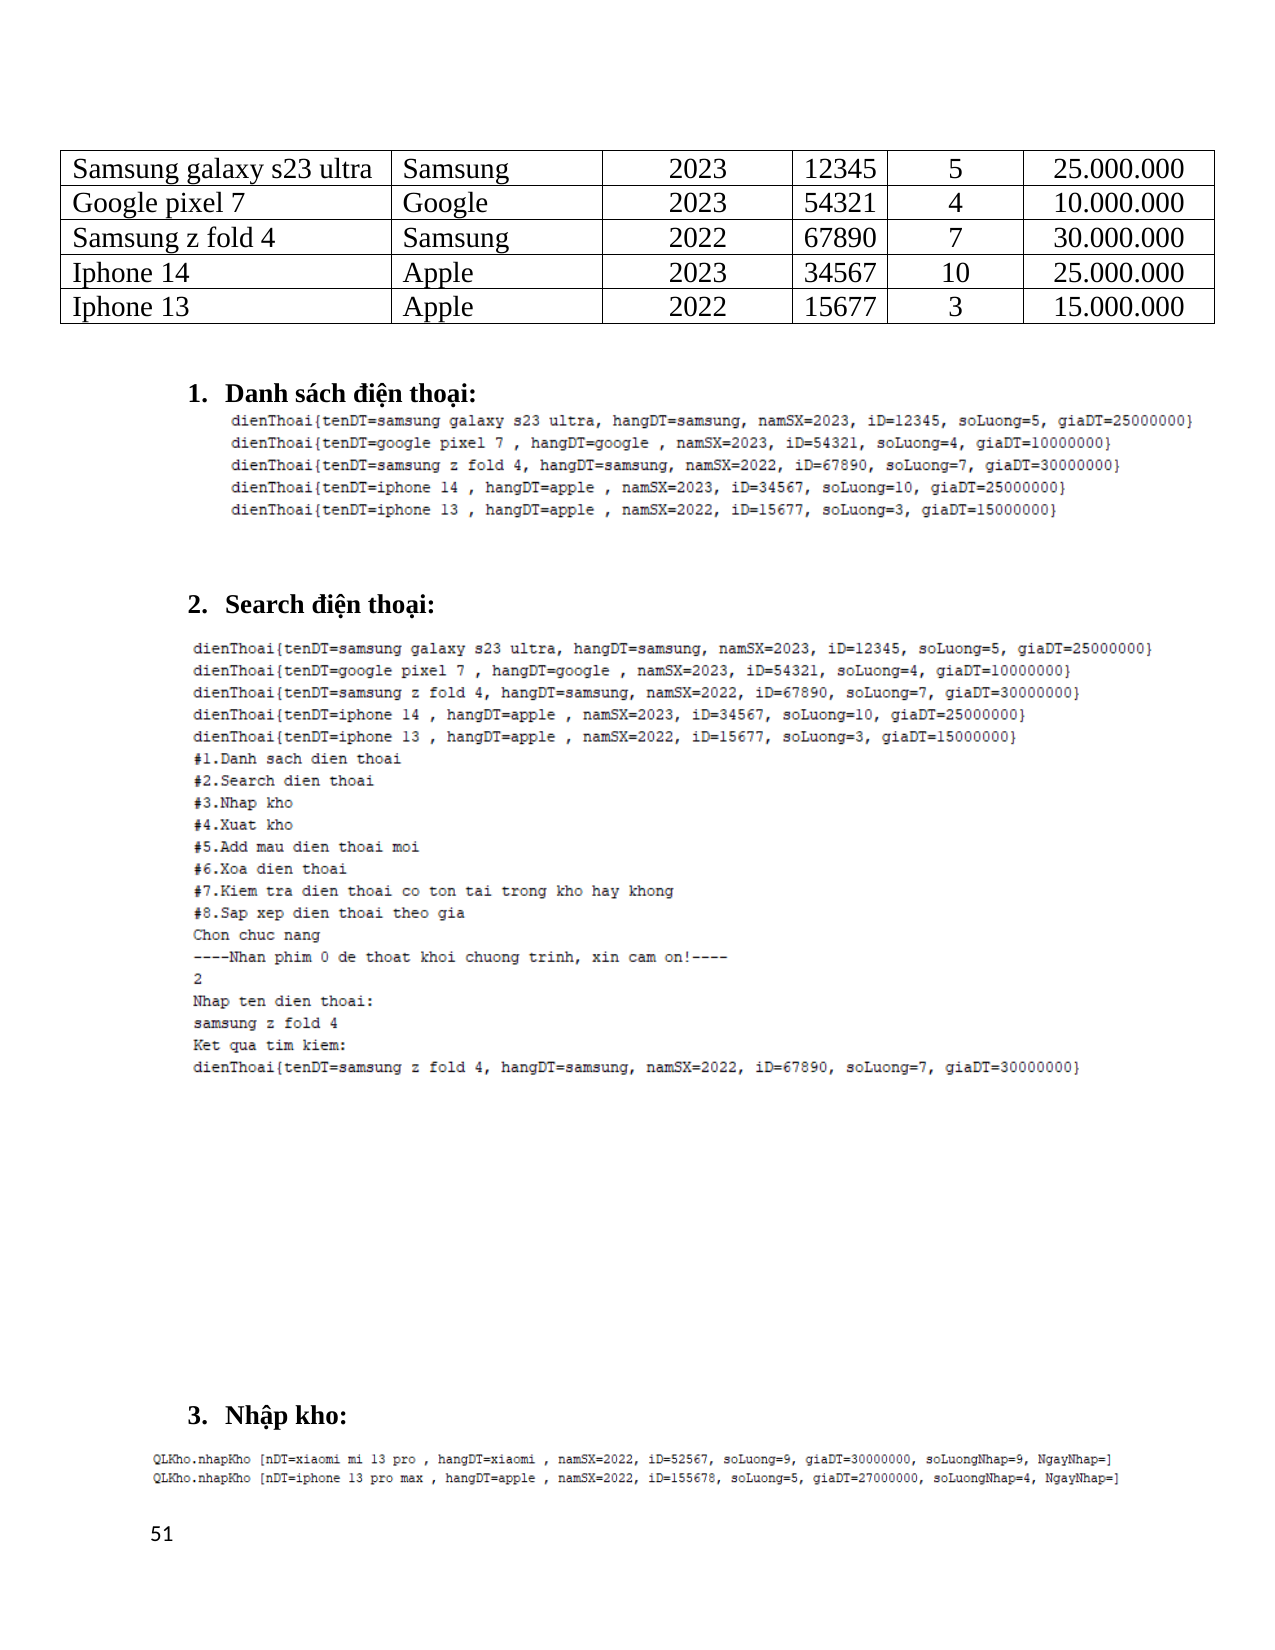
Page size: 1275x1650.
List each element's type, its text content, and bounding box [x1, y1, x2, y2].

table_cell 12345 [793, 151, 887, 184]
list Nhập kho: [187, 1399, 1125, 1431]
table_cell 25.000.000 [1024, 151, 1214, 184]
picture [187, 638, 1163, 1080]
table_cell Samsung [392, 151, 602, 184]
table_cell 3 [888, 289, 1023, 323]
table_cell 25.000.000 [1024, 255, 1214, 288]
picture [225, 410, 1200, 520]
table_cell Iphone 13 [61, 289, 391, 323]
table_cell Google pixel 7 [61, 186, 391, 219]
table_cell Samsung [392, 220, 602, 254]
table_cell 5 [888, 151, 1023, 184]
table_cell Iphone 14 [61, 255, 391, 288]
table_cell 10.000.000 [1024, 186, 1214, 219]
picture [150, 1449, 1125, 1490]
table_cell 15677 [793, 289, 887, 323]
table_cell 34567 [793, 255, 887, 288]
table_cell 67890 [793, 220, 887, 254]
table_cell 4 [888, 186, 1023, 219]
table_cell Apple [392, 255, 602, 288]
table_cell 2023 [603, 151, 792, 184]
table_cell 10 [888, 255, 1023, 288]
table_cell Samsung z fold 4 [61, 220, 391, 254]
table_cell 2022 [603, 220, 792, 254]
table_cell Google [392, 186, 602, 219]
table_cell 30.000.000 [1024, 220, 1214, 254]
table_cell 2022 [603, 289, 792, 323]
table_cell 2023 [603, 186, 792, 219]
list Search điện thoại: [187, 588, 1125, 619]
table_cell Samsung galaxy s23 ultra [61, 151, 391, 184]
table_cell 54321 [793, 186, 887, 219]
table_cell 7 [888, 220, 1023, 254]
table_cell 15.000.000 [1024, 289, 1214, 323]
table_cell 2023 [603, 255, 792, 288]
table_cell Apple [392, 289, 602, 323]
list Danh sách điện thoại: [187, 377, 1125, 408]
